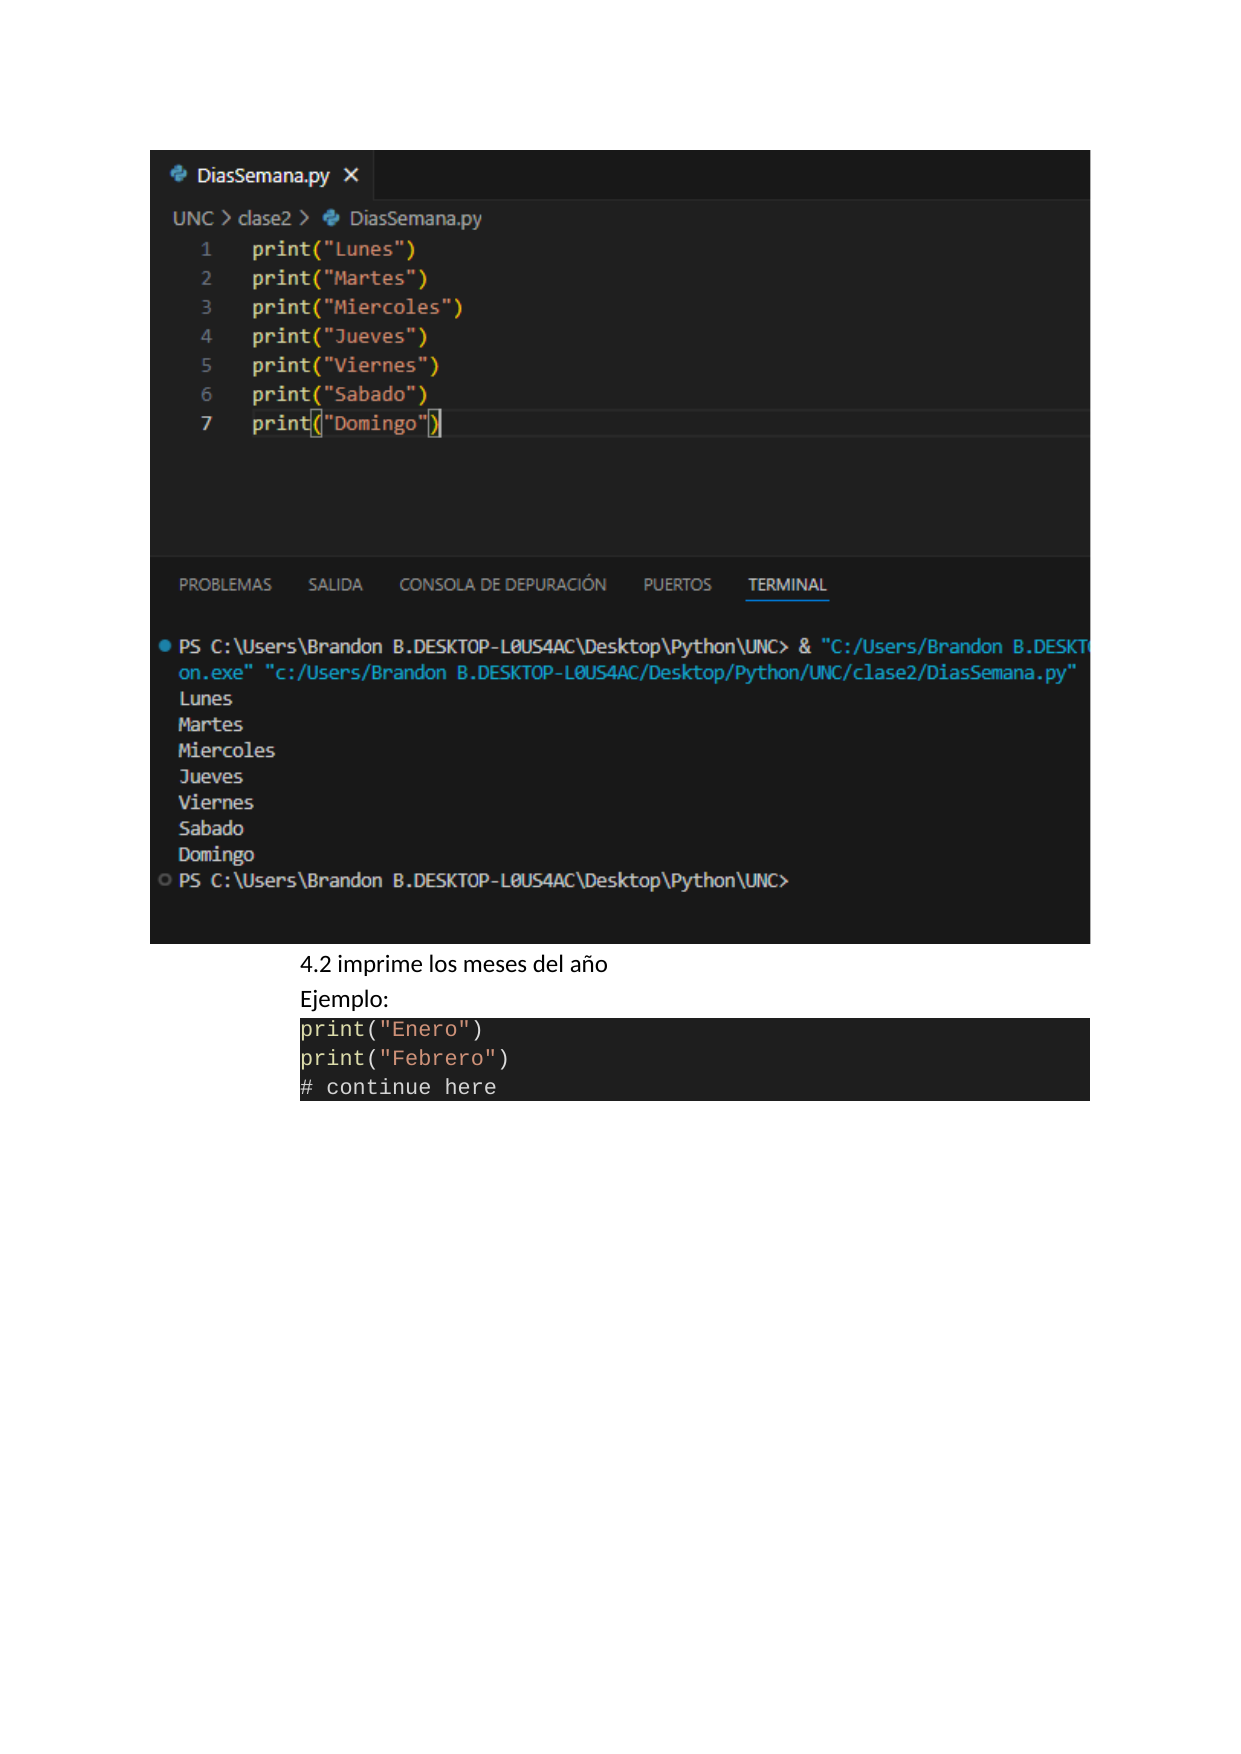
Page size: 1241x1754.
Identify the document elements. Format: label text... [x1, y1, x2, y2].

text 4.2 imprime los meses del año [225, 948, 1090, 978]
text # continue here [300, 1076, 1090, 1101]
text print("Febrero") [300, 1047, 1090, 1072]
text print("Enero") [300, 1018, 1090, 1043]
text Ejemplo: [225, 983, 1090, 1013]
picture [150, 150, 1091, 944]
